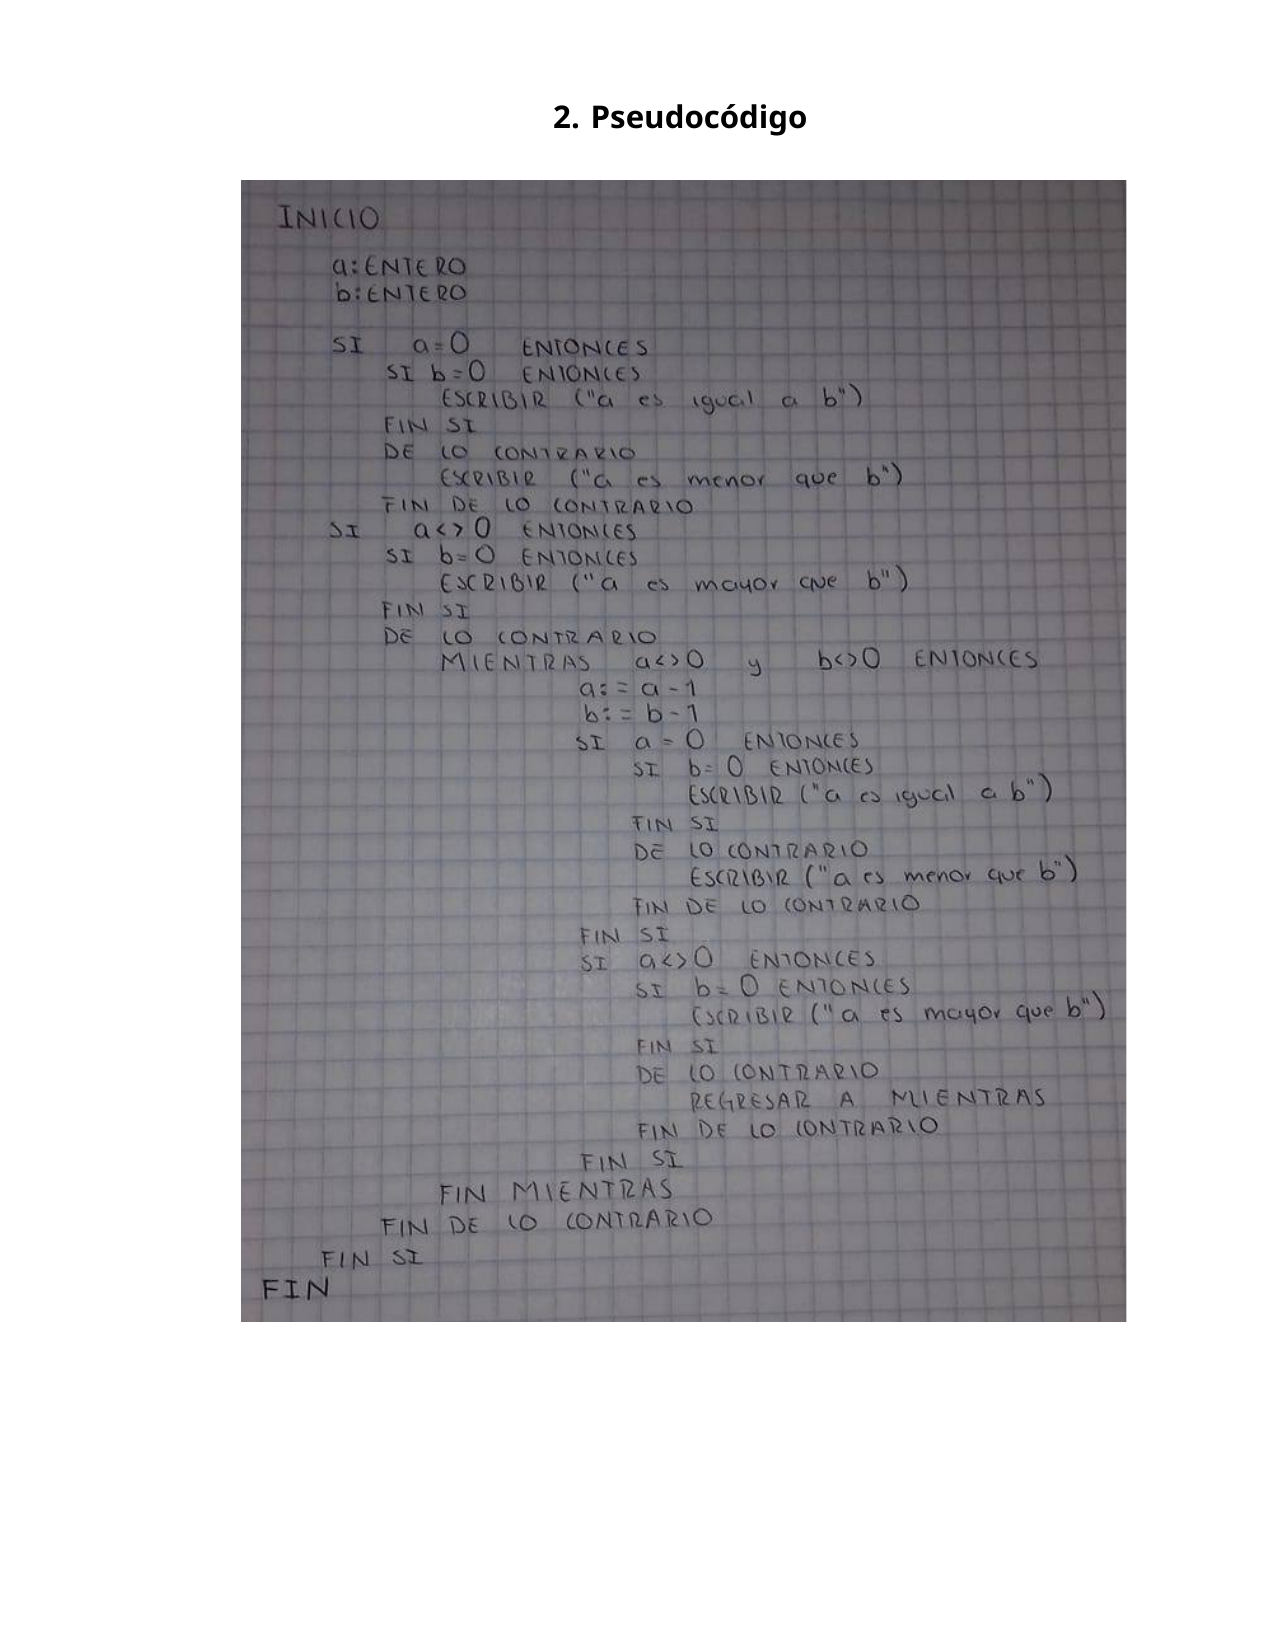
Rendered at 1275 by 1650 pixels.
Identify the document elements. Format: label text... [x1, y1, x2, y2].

list Pseudocódigo [156, 95, 1205, 138]
picture [241, 180, 1127, 1322]
